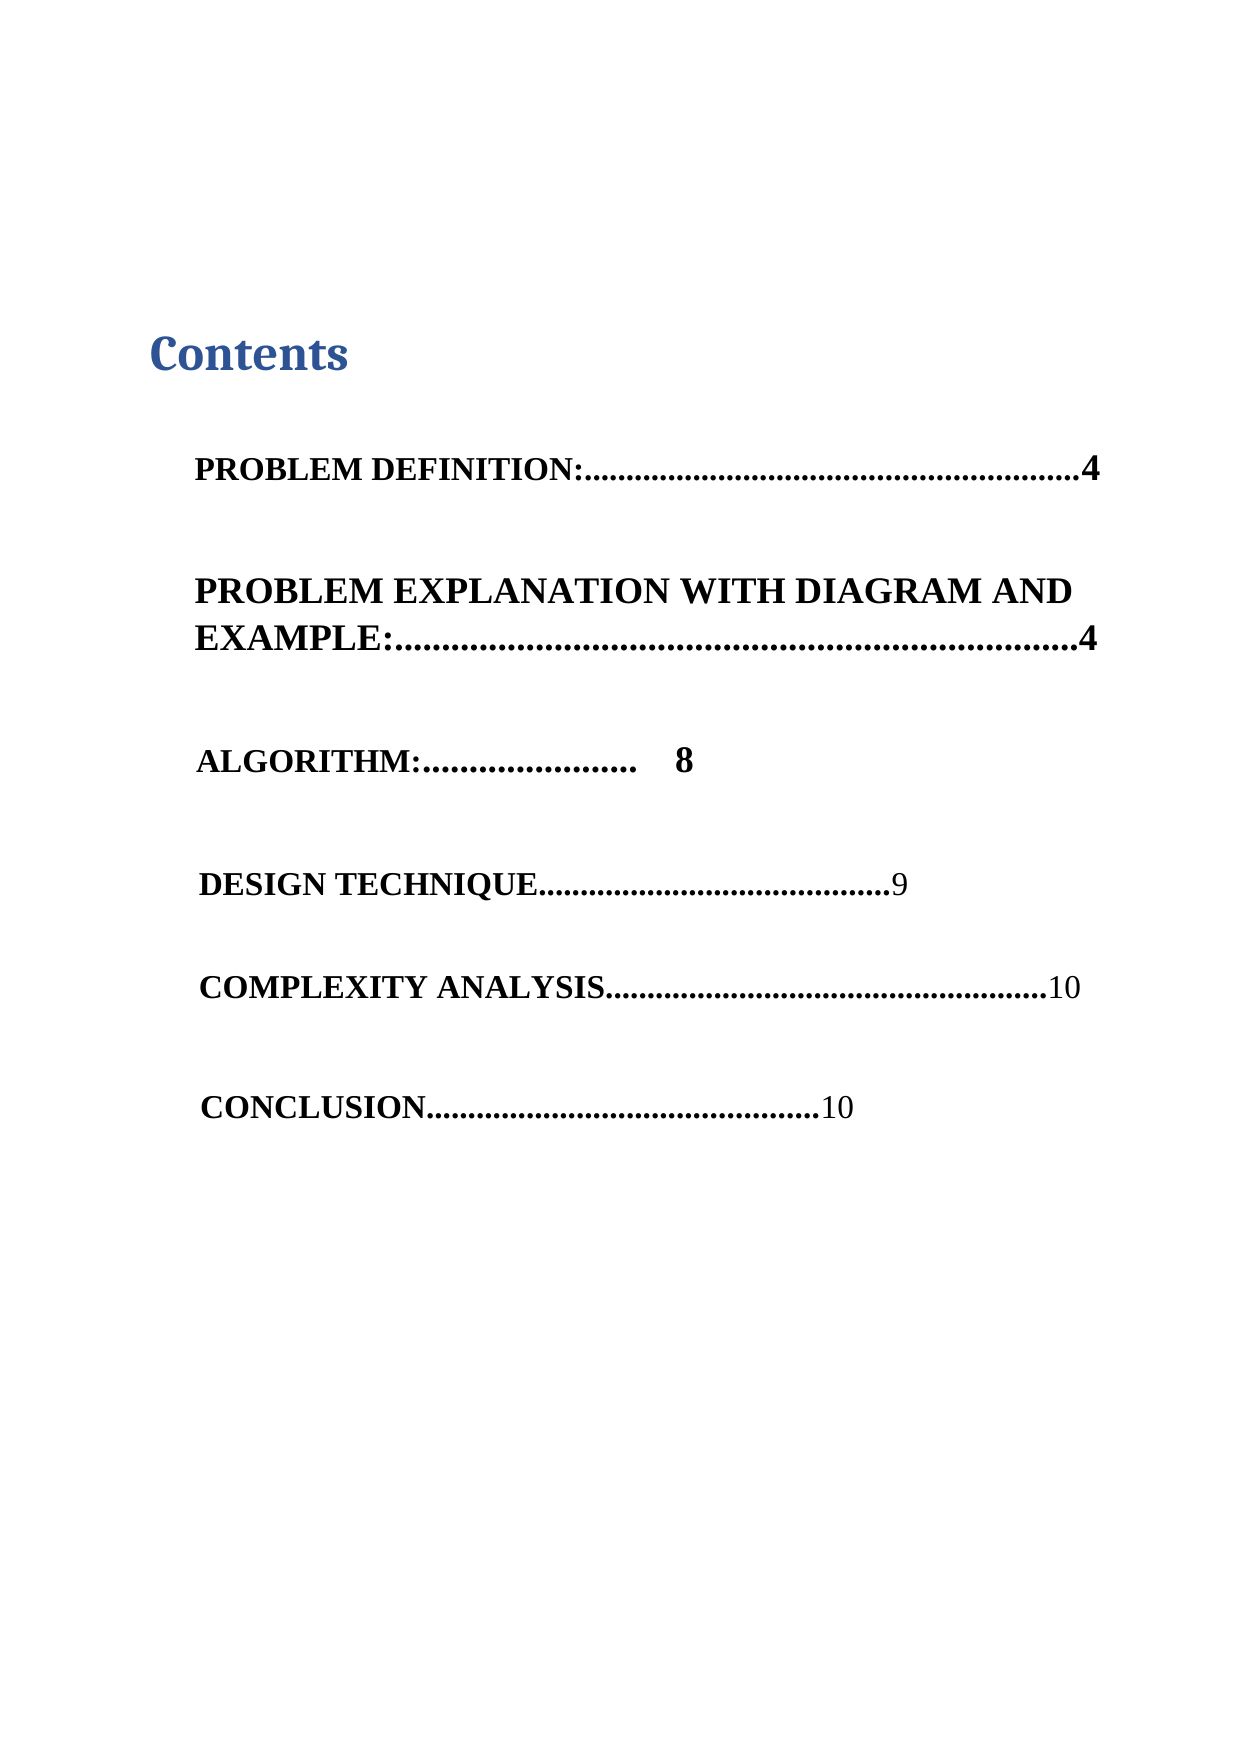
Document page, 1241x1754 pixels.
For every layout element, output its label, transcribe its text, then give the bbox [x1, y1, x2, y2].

text Contents [150, 326, 1111, 383]
